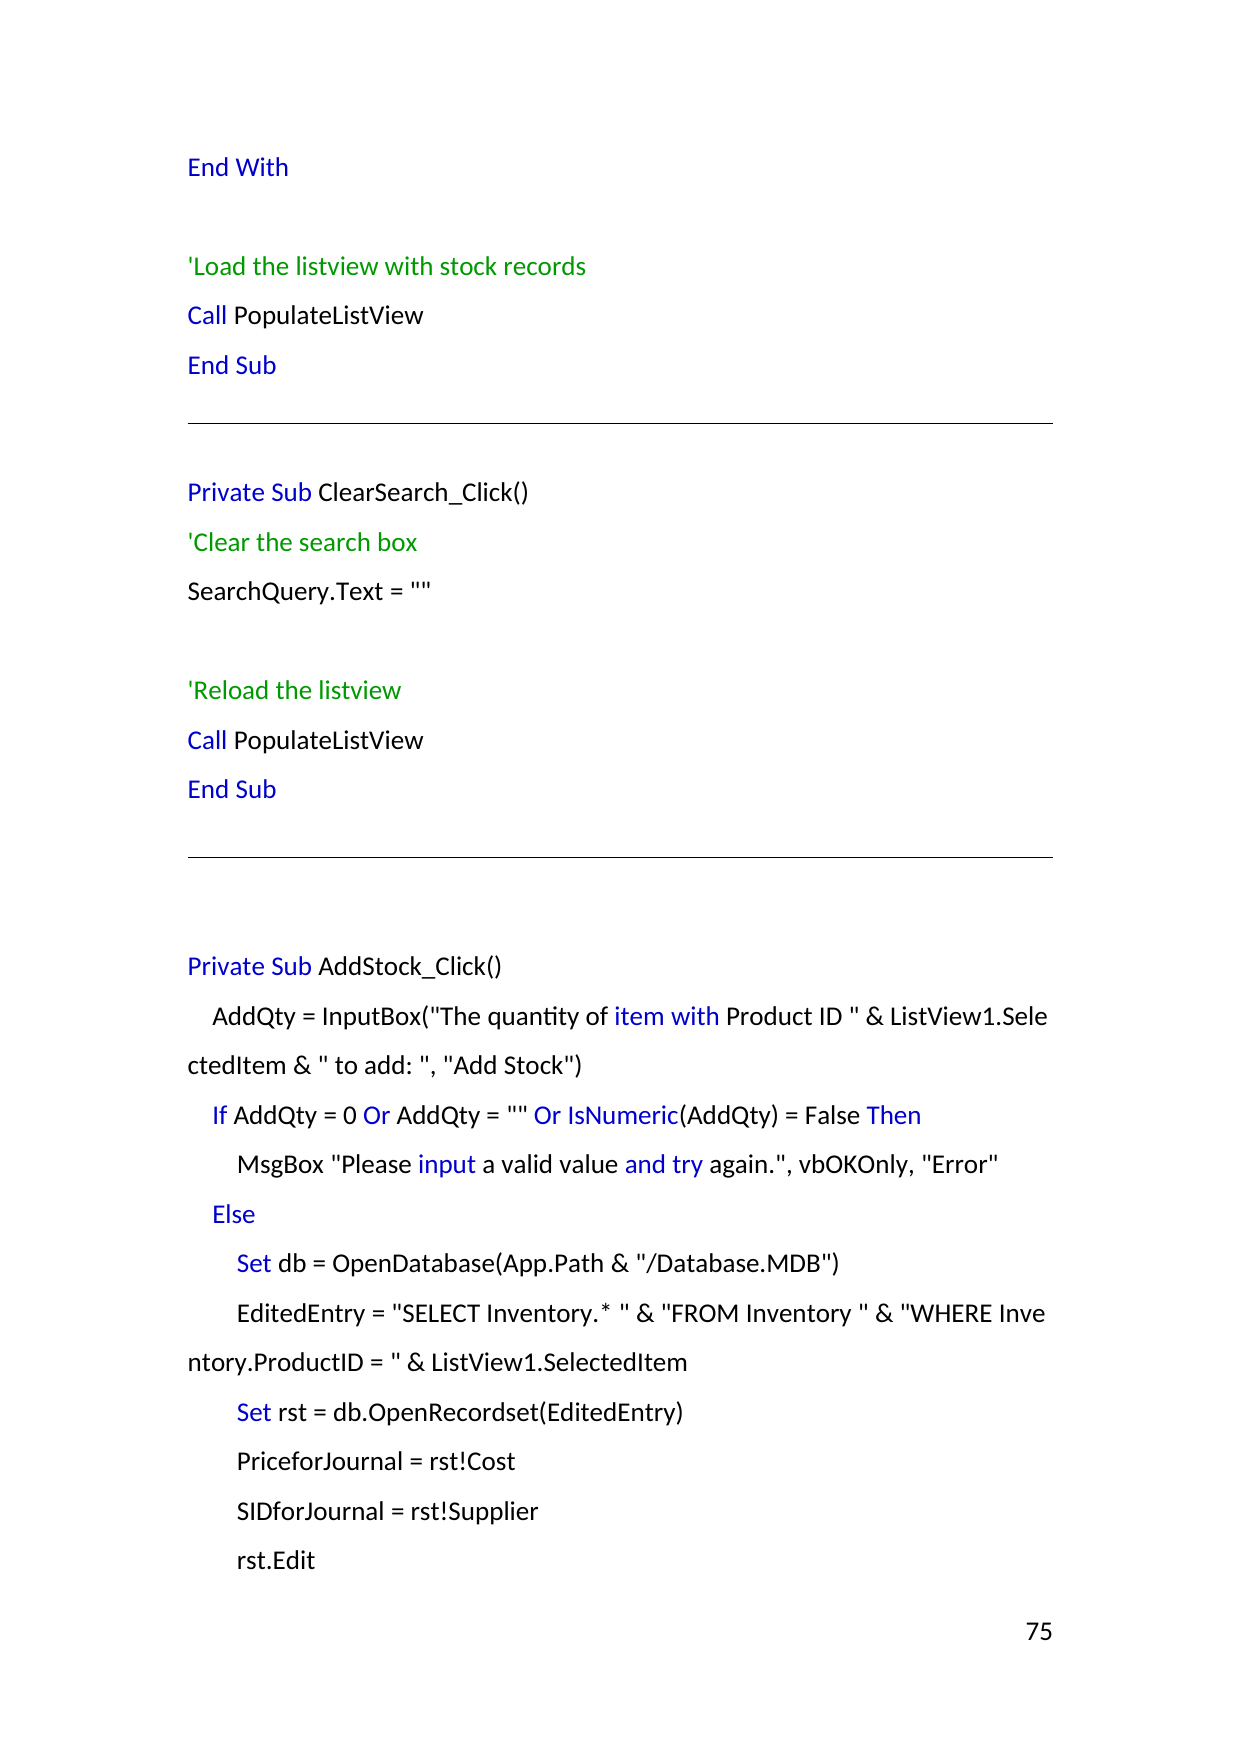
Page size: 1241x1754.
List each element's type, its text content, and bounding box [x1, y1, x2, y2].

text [187, 900, 1053, 1578]
text Private Sub ClearSearch_Click() 'Clear the search box SearchQuery.Text = "" 'Reload the listview Call PopulateListView End Sub [187, 424, 1053, 858]
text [187, 150, 1053, 381]
